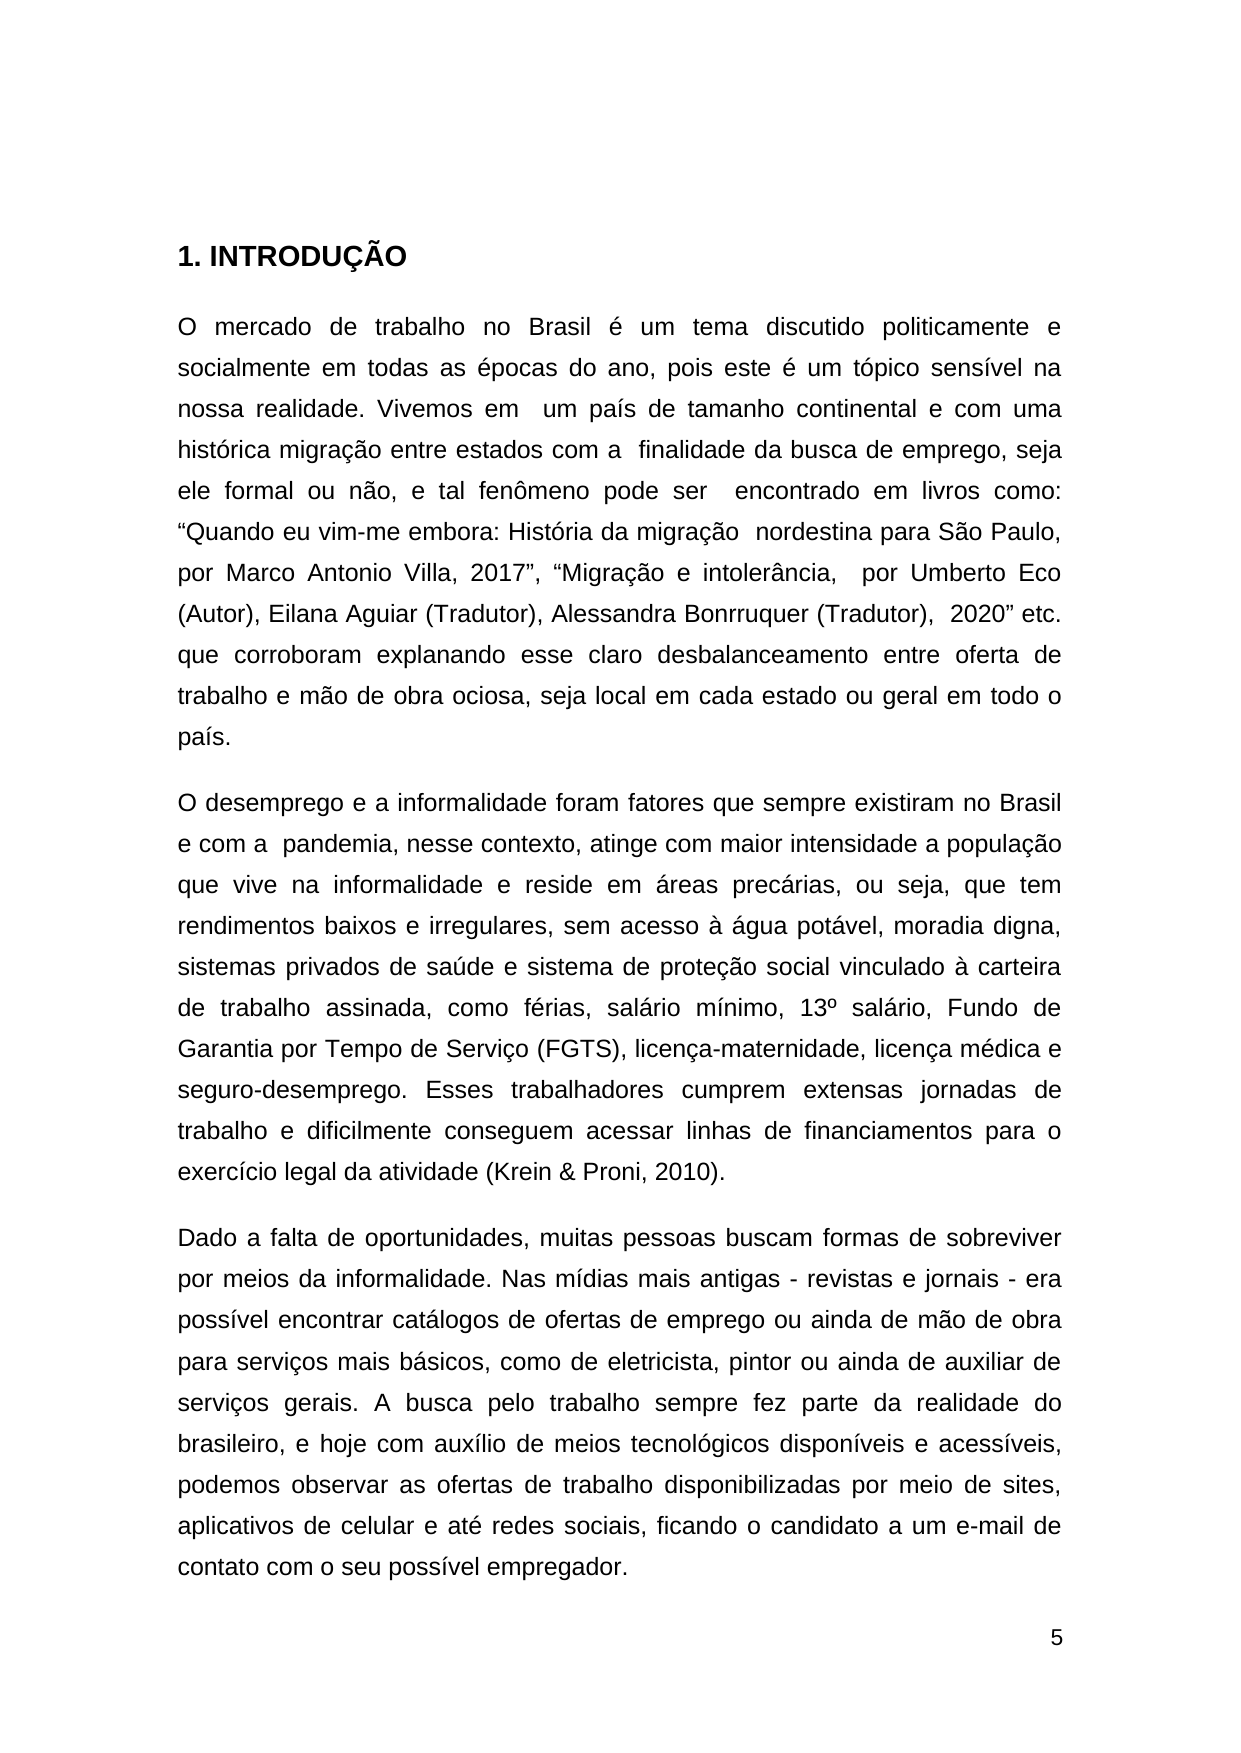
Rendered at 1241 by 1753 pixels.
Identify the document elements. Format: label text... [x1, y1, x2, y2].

text 1. INTRODUÇÃO [177, 239, 1063, 272]
text O desemprego e a informalidade foram fatores que sempre existiram no Brasil e com a pandemia, nesse contexto, atinge com maior intensidade a população que vive na informalidade e reside em áreas precárias, ou seja, que tem rendimentos baixos e irregulares, sem acesso à água potável, moradia digna, sistemas privados de saúde e sistema de proteção social vinculado à carteira de trabalho assinada, como férias, salário mínimo, 13º salário, Fundo de Garantia por Tempo de Serviço (FGTS), licença-maternidade, licença médica e seguro-desemprego. Esses trabalhadores cumprem extensas jornadas de trabalho e dificilmente conseguem acessar linhas de financiamentos para o exercício legal da atividade (Krein & Proni, 2010). [177, 788, 1063, 1186]
text O mercado de trabalho no Brasil é um tema discutido politicamente e socialmente em todas as épocas do ano, pois este é um tópico sensível na nossa realidade. Vivemos em um país de tamanho continental e com uma histórica migração entre estados com a finalidade da busca de emprego, seja ele formal ou não, e tal fenômeno pode ser encontrado em livros como: “Quando eu vim-me embora: História da migração nordestina para São Paulo, por Marco Antonio Villa, 2017”, “Migração e intolerância, por Umberto Eco (Autor), Eilana Aguiar (Tradutor), Alessandra Bonrruquer (Tradutor), 2020” etc. que corroboram explanando esse claro desbalanceamento entre oferta de trabalho e mão de obra ociosa, seja local em cada estado ou geral em todo o país. [177, 312, 1063, 751]
text Dado a falta de oportunidades, muitas pessoas buscam formas de sobreviver por meios da informalidade. Nas mídias mais antigas - revistas e jornais - era possível encontrar catálogos de ofertas de emprego ou ainda de mão de obra para serviços mais básicos, como de eletricista, pintor ou ainda de auxiliar de serviços gerais. A busca pelo trabalho sempre fez parte da realidade do brasileiro, e hoje com auxílio de meios tecnológicos disponíveis e acessíveis, podemos observar as ofertas de trabalho disponibilizadas por meio de sites, aplicativos de celular e até redes sociais, ficando o candidato a um e-mail de contato com o seu possível empregador. [177, 1223, 1063, 1581]
